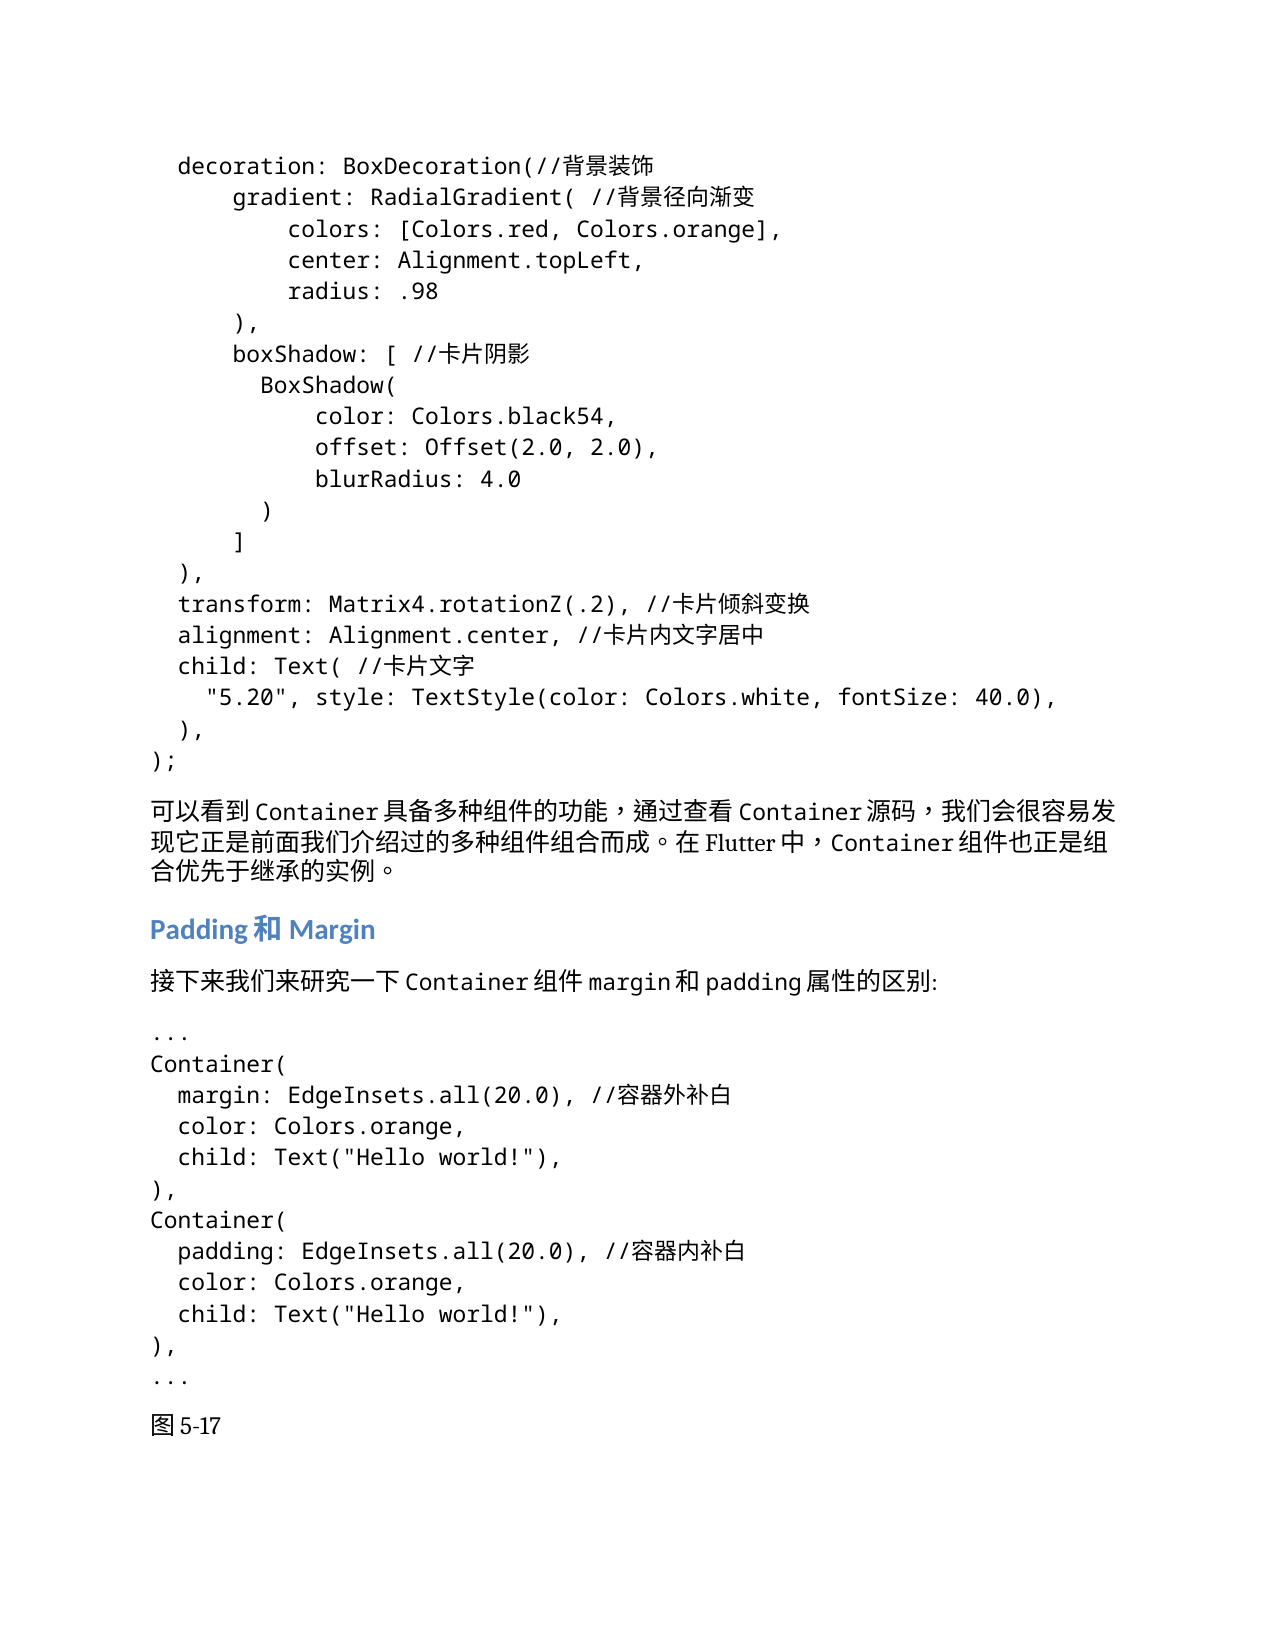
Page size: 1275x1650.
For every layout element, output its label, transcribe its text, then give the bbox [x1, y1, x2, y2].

text 接下来我们来研究一下Container组件margin和padding属性的区别: [150, 966, 1125, 998]
subtitle Padding和Margin [150, 908, 1125, 948]
text ... Container( margin: EdgeInsets.all(20.0), //容器外补白 color: Colors.orange, child: Text("Hello world!"), ), Container( padding: EdgeInsets.all(20.0), //容器内补白 color: Colors.orange, child: Text("Hello world!"), ), ... [150, 1016, 1125, 1391]
text 可以看到Container具备多种组件的功能，通过查看Container源码，我们会很容易发现它正是前面我们介绍过的多种组件组合而成。在Flutter中，Container组件也正是组合优先于继承的实例。 [150, 796, 1125, 887]
text 图5-17 [150, 1412, 1125, 1441]
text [150, 150, 1125, 775]
